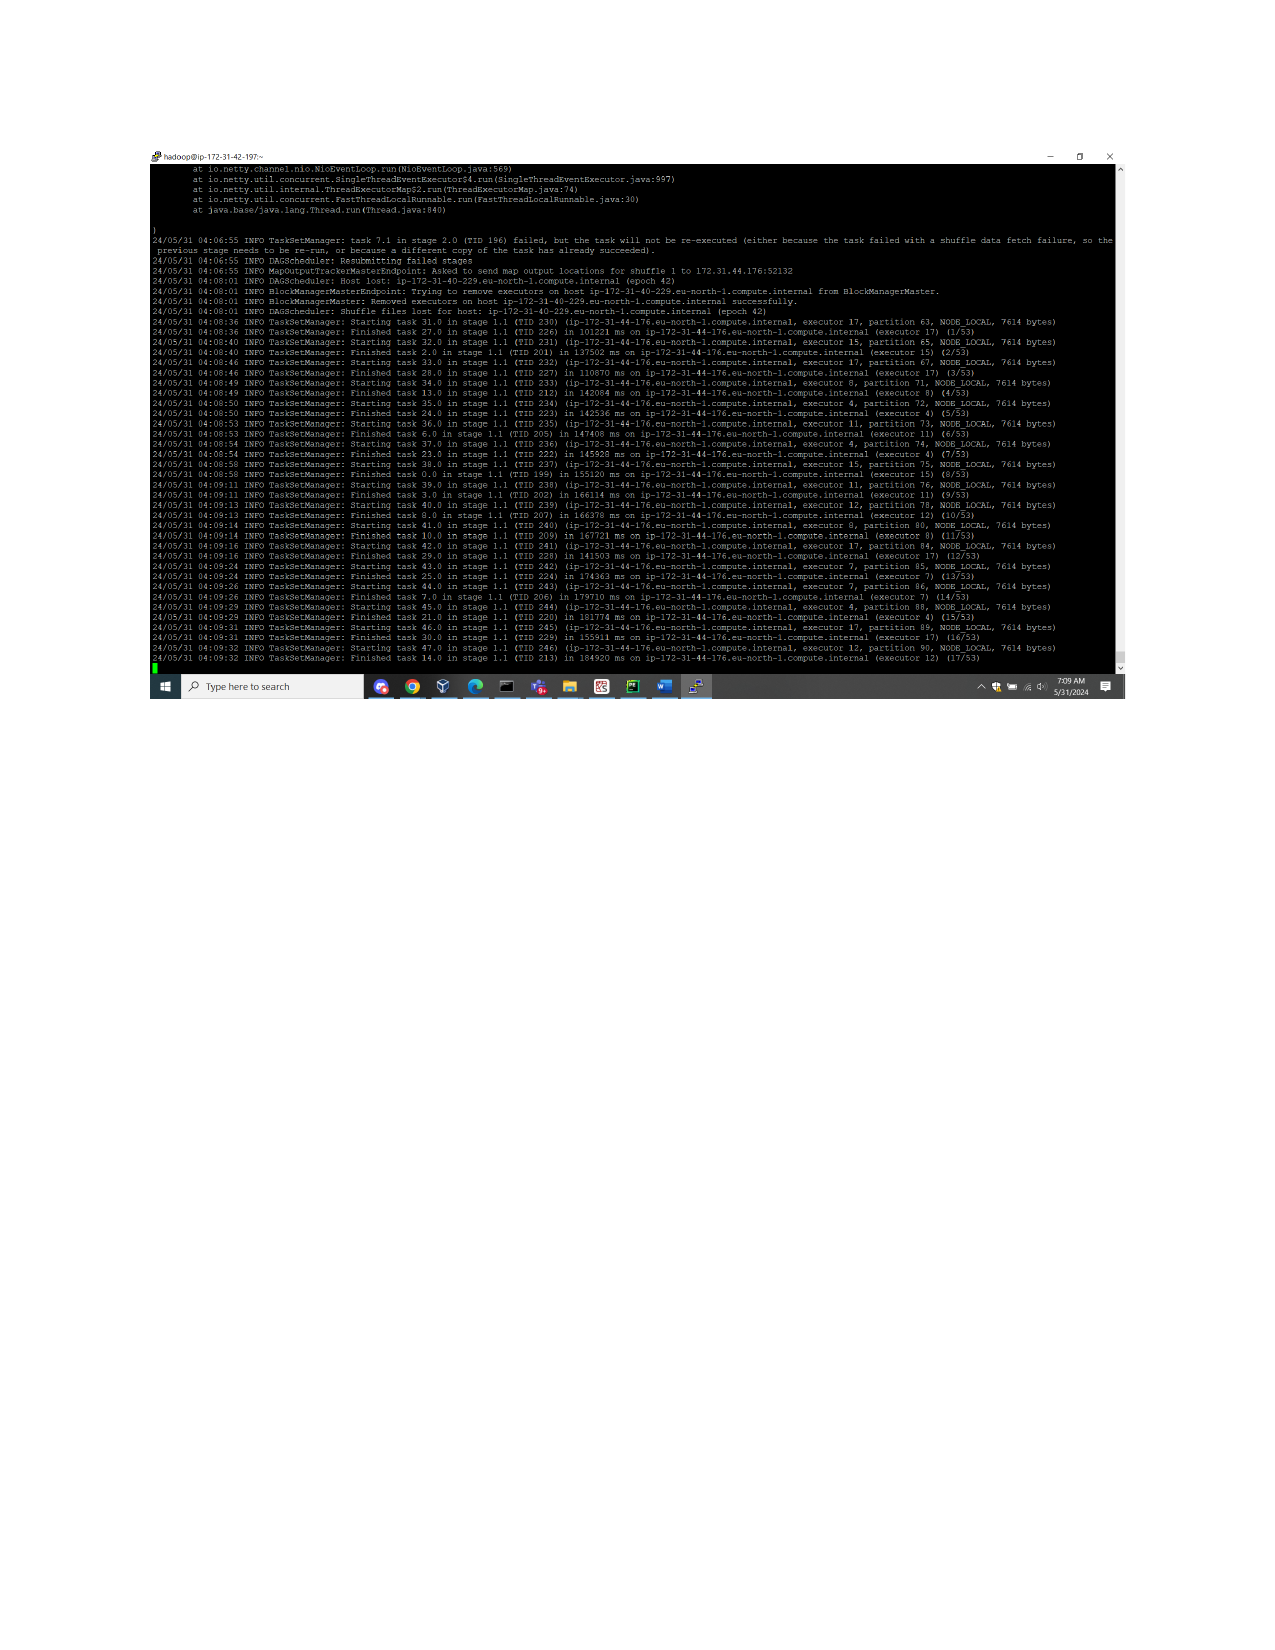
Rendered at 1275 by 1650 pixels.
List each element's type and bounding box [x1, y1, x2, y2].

picture [150, 150, 1125, 699]
